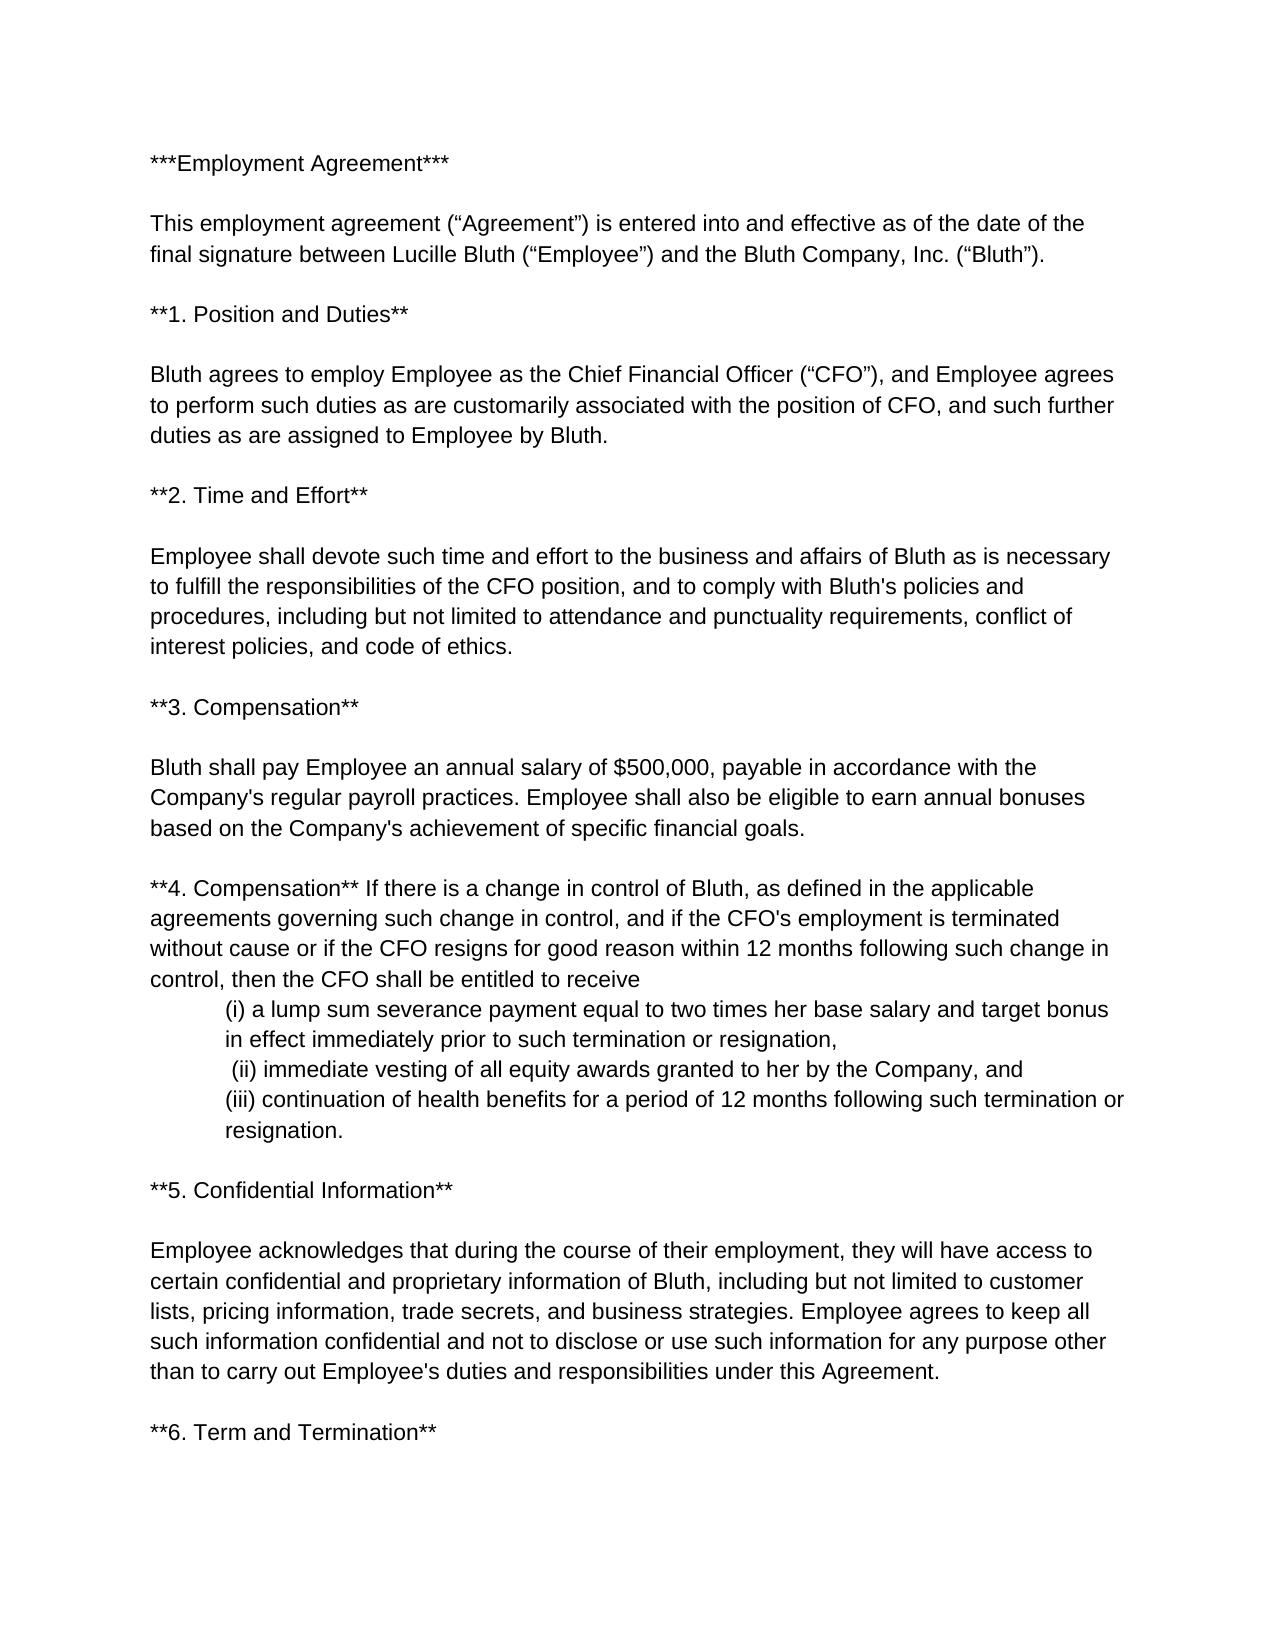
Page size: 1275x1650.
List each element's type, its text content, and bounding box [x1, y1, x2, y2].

text Bluth agrees to employ Employee as the Chief Financial Officer (“CFO”), and Employee agrees to perform such duties as are customarily associated with the position of CFO, and such further duties as are assigned to Employee by Bluth. [150, 361, 1125, 448]
text **2. Time and Effort** [150, 482, 1125, 509]
text **6. Term and Termination** [150, 1419, 1125, 1445]
text **3. Compensation** [150, 694, 1125, 720]
text Bluth shall pay Employee an annual salary of $500,000, payable in accordance with the Company's regular payroll practices. Employee shall also be eligible to earn annual bonuses based on the Company's achievement of specific financial goals. [150, 754, 1125, 841]
text This employment agreement (“Agreement”) is entered into and effective as of the date of the final signature between Lucille Bluth (“Employee”) and the Bluth Company, Inc. (“Bluth”). [150, 210, 1125, 267]
text **5. Confidential Information** [150, 1177, 1125, 1203]
text (iii) continuation of health benefits for a period of 12 months following such termination or resignation. [225, 1086, 1125, 1143]
text Employee acknowledges that during the course of their employment, they will have access to certain confidential and proprietary information of Bluth, including but not limited to customer lists, pricing information, trade secrets, and business strategies. Employee agrees to keep all such information confidential and not to disclose or use such information for any purpose other than to carry out Employee's duties and responsibilities under this Agreement. [150, 1237, 1125, 1385]
text ***Employment Agreement*** [150, 150, 1125, 176]
text **1. Position and Duties** [150, 301, 1125, 327]
text Employee shall devote such time and effort to the business and affairs of Bluth as is necessary to fulfill the responsibilities of the CFO position, and to comply with Bluth's policies and procedures, including but not limited to attendance and punctuality requirements, conflict of interest policies, and code of ethics. [150, 543, 1125, 660]
text **4. Compensation** If there is a change in control of Bluth, as defined in the applicable agreements governing such change in control, and if the CFO's employment is terminated without cause or if the CFO resigns for good reason within 12 months following such change in control, then the CFO shall be entitled to receive [150, 875, 1125, 992]
text (i) a lump sum severance payment equal to two times her base salary and target bonus in effect immediately prior to such termination or resignation, [225, 996, 1125, 1052]
text (ii) immediate vesting of all equity awards granted to her by the Company, and [225, 1056, 1125, 1083]
